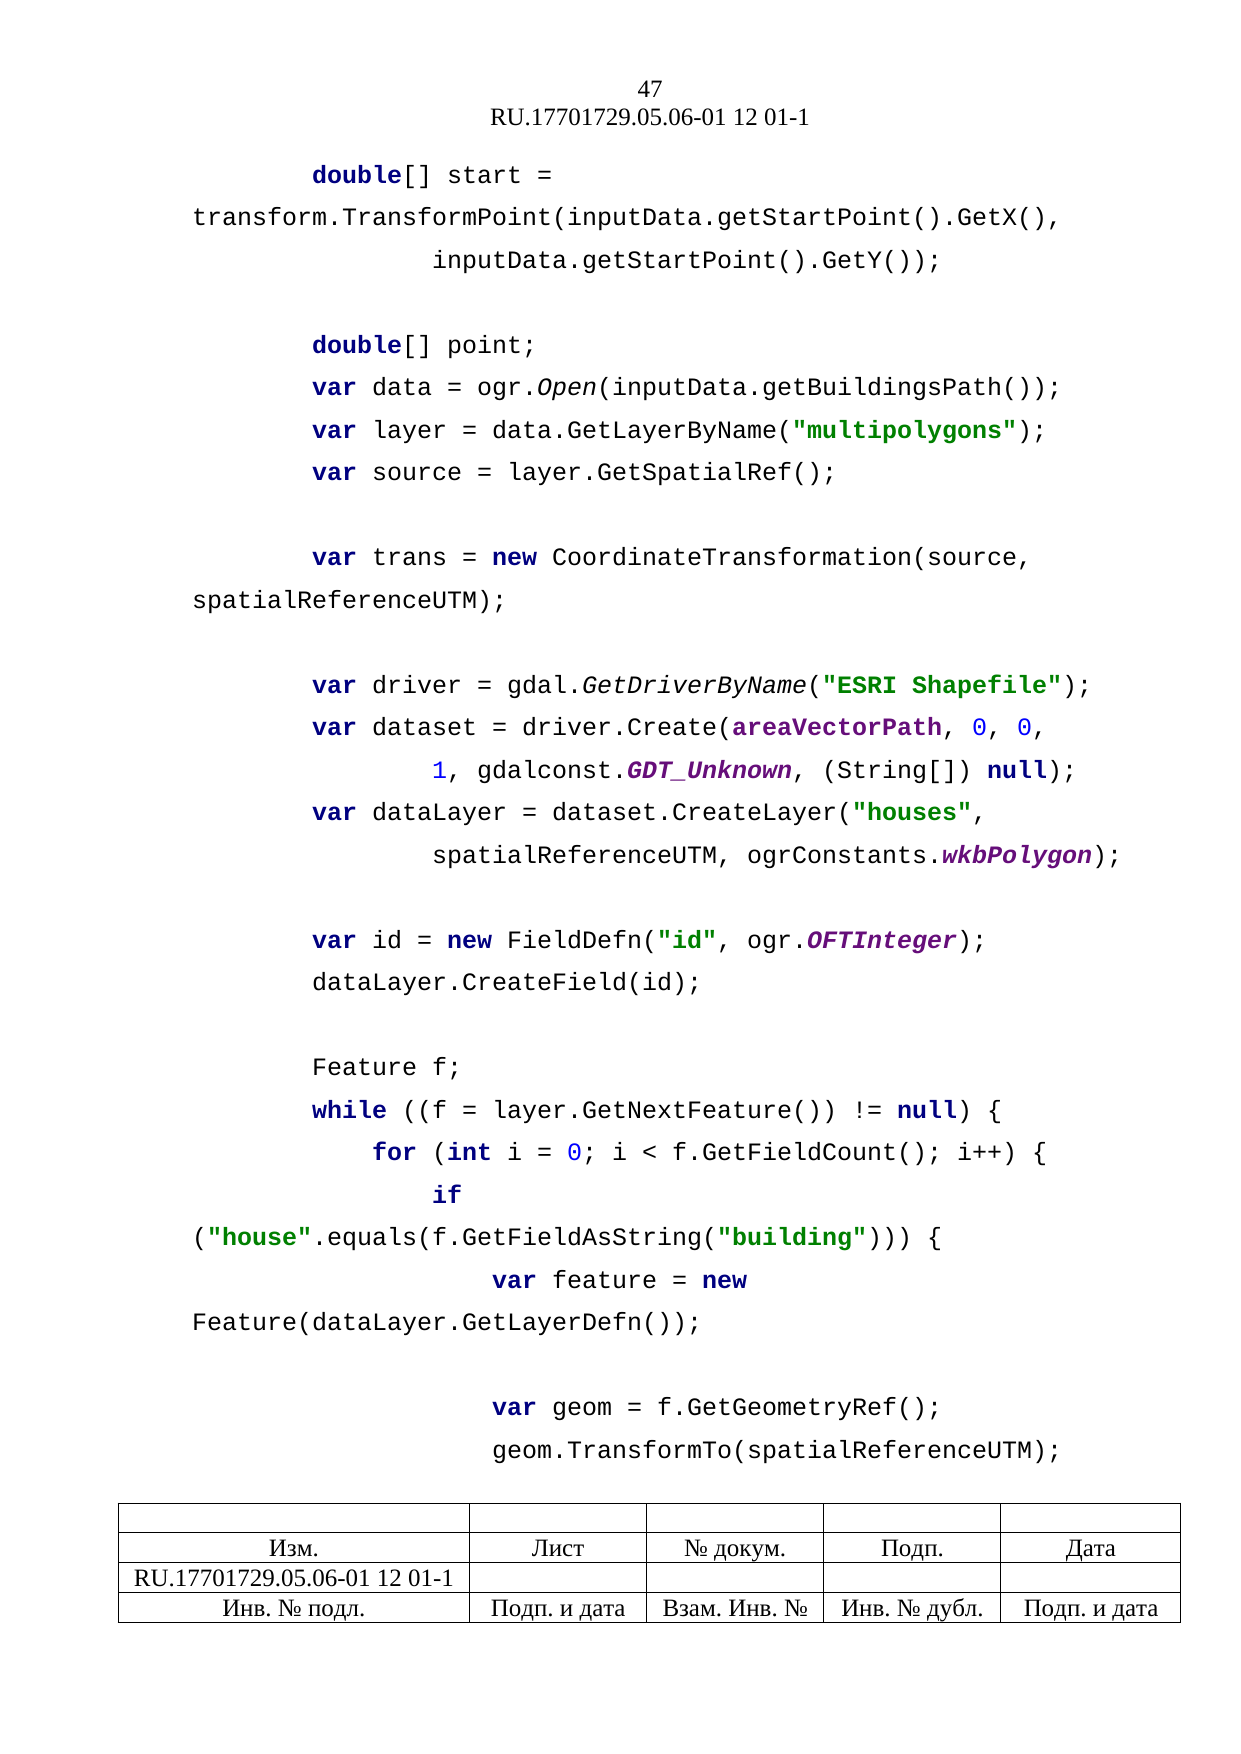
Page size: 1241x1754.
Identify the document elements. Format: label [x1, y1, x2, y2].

text [192, 162, 1181, 1466]
